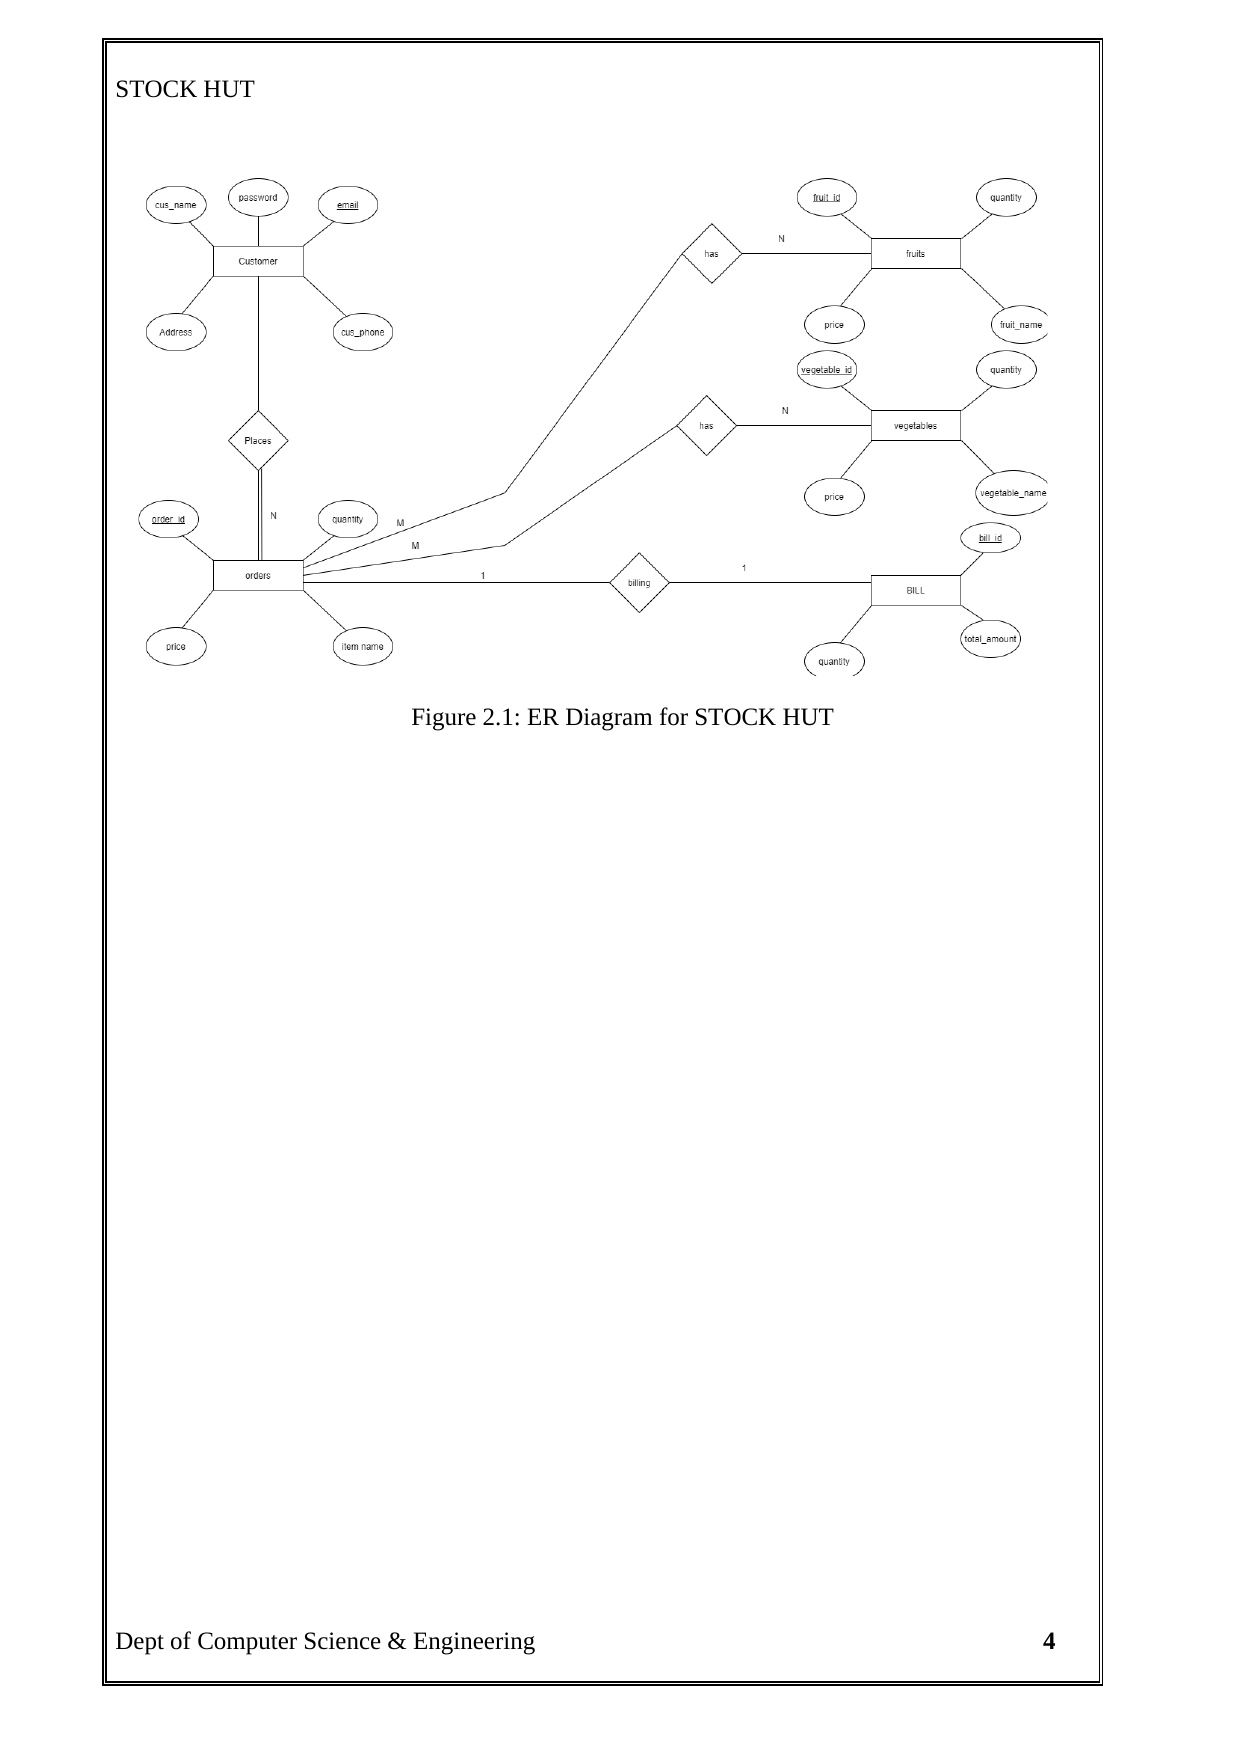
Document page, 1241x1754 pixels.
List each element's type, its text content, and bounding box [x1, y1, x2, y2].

picture [138, 178, 1048, 676]
text Figure 2.1: ER Diagram for STOCK HUT [381, 213, 1090, 730]
